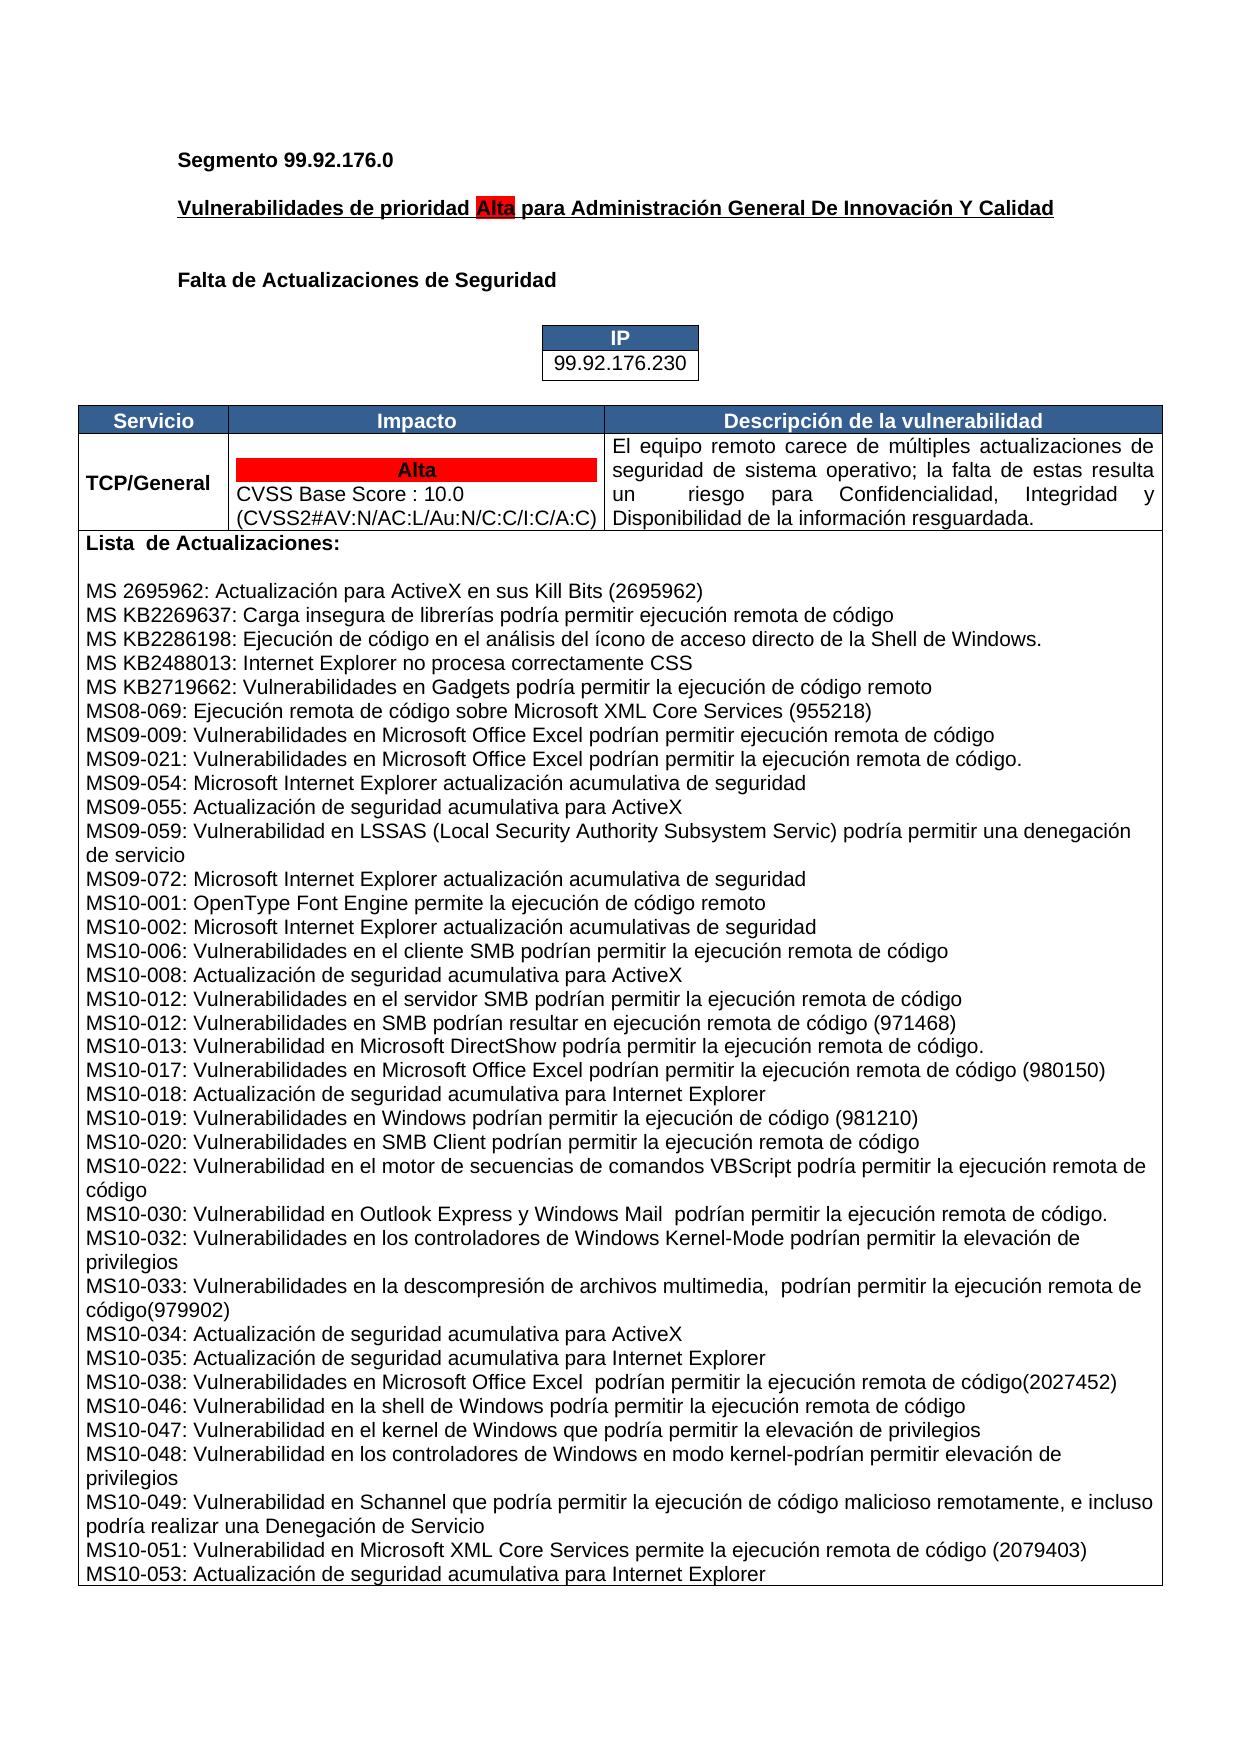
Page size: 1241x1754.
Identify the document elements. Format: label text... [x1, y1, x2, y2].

table_cell El equipo remoto carece de múltiples actualizaciones de seguridad de sistema operativo; la falta de estas resulta un riesgo para Confidencialidad, Integridad y Disponibilidad de la información resguardada. [605, 434, 1162, 530]
table_cell TCP/General [79, 434, 228, 530]
text Vulnerabilidades de prioridad Alta para Administración General De Innovación Y Calidad [515, 196, 1063, 219]
text Segmento 99.92.176.0 [177, 148, 1063, 172]
table_header Impacto [229, 406, 604, 433]
text Falta de Actualizaciones de Seguridad [177, 267, 1063, 291]
text Vulnerabilidades de prioridad Alta para Administración General De Innovación Y Calidad [177, 196, 476, 217]
table_header Servicio [79, 406, 228, 433]
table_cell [79, 531, 1162, 1585]
table_header Descripción de la vulnerabilidad [605, 406, 1162, 433]
table_header IP [543, 326, 698, 350]
table_cell Alta CVSS Base Score : 10.0 (CVSS2#AV:N/AC:L/Au:N/C:C/I:C/A:C) [229, 434, 604, 530]
table_cell 99.92.176.230 [543, 351, 698, 380]
